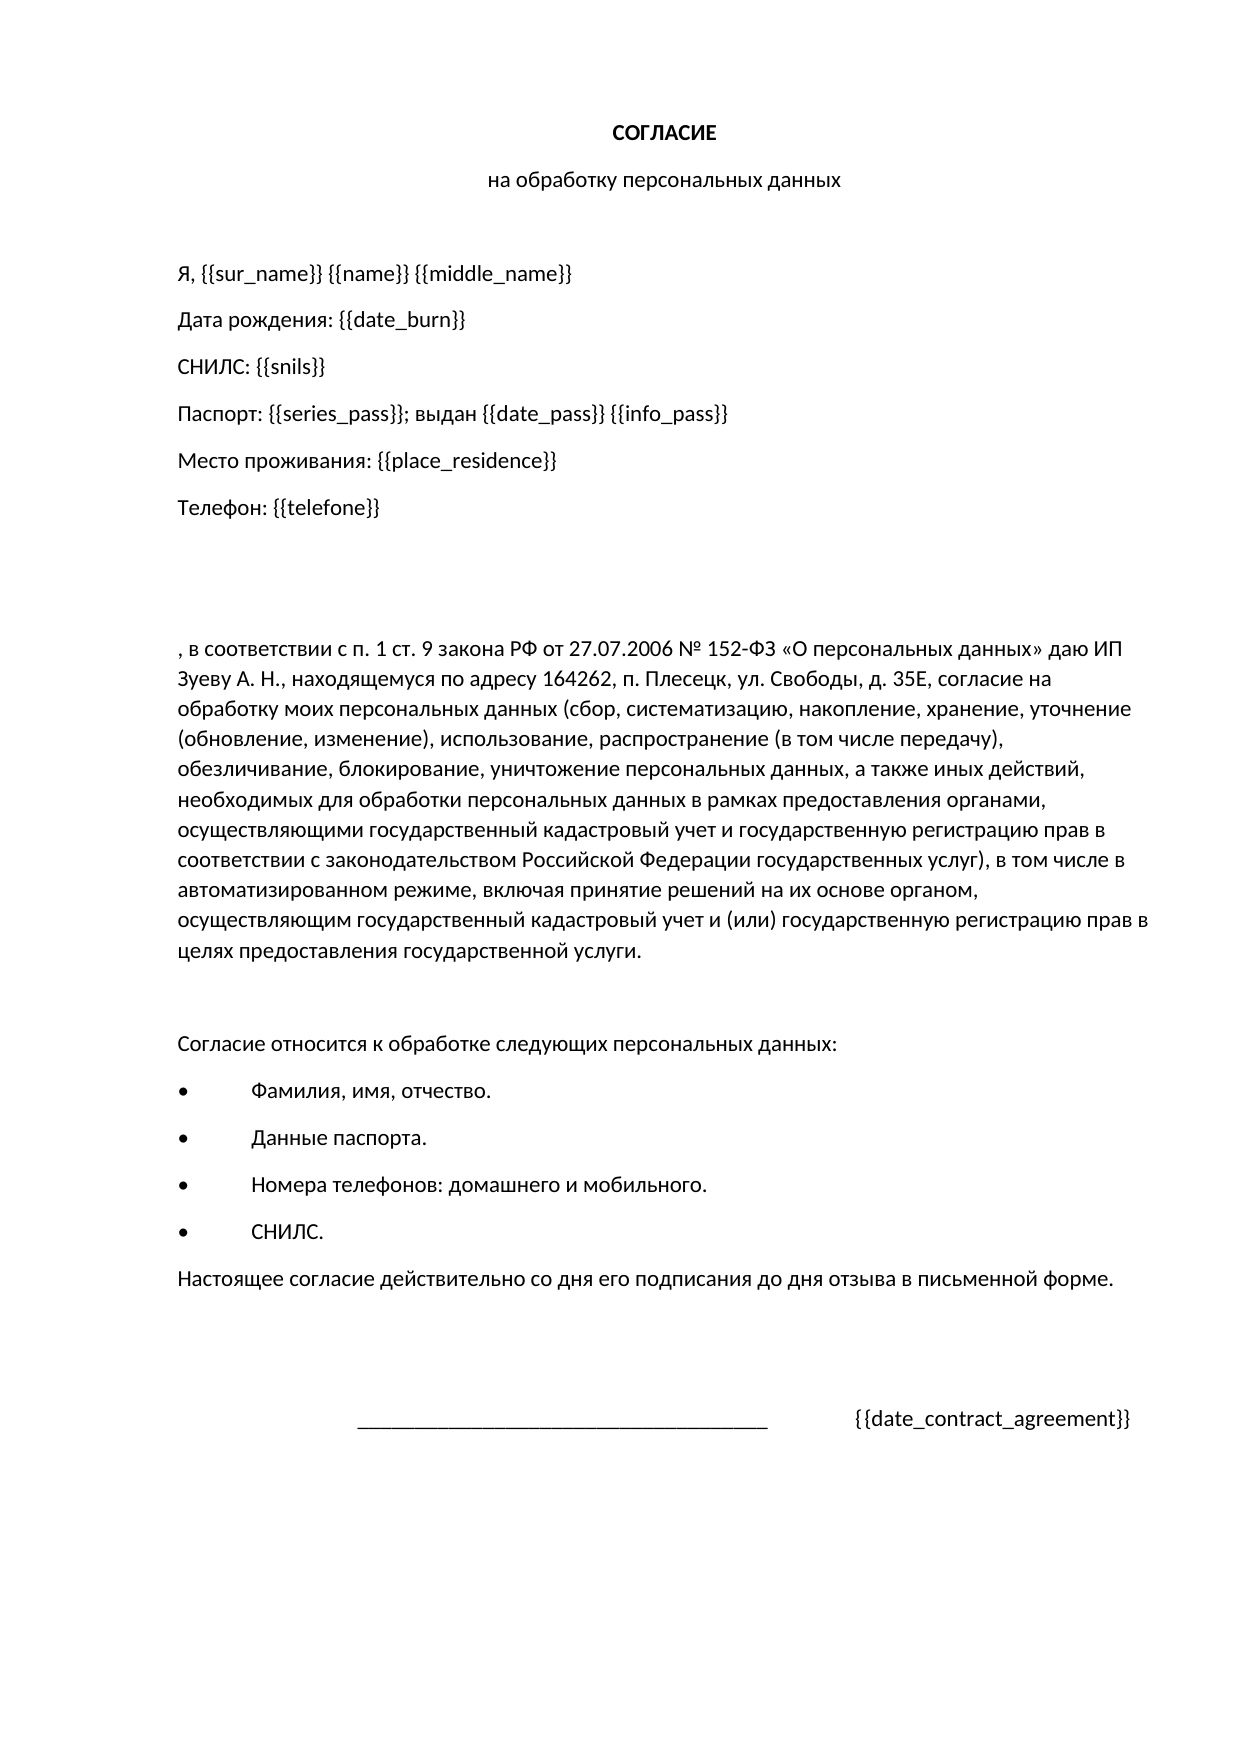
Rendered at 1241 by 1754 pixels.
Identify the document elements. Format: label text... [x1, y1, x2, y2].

text • Номера телефонов: домашнего и мобильного. [177, 1170, 1152, 1198]
text ____________________________________ {{date_contract_agreement}} [177, 1404, 1152, 1433]
text Дата рождения: {{date_burn}} [177, 306, 1152, 334]
text • Данные паспорта. [177, 1123, 1152, 1151]
text СОГЛАСИЕ [177, 118, 1152, 146]
text СНИЛС: {{snils}} [177, 352, 1152, 381]
text • Фамилия, имя, отчество. [177, 1076, 1152, 1104]
text Место проживания: {{place_residence}} [177, 446, 1152, 474]
text Настоящее согласие действительно со дня его подписания до дня отзыва в письменной форме. [177, 1264, 1152, 1292]
text Согласие относится к обработке следующих персональных данных: [177, 1029, 1152, 1058]
text на обработку персональных данных [177, 165, 1152, 193]
text , в соответствии с п. 1 ст. 9 закона РФ от 27.07.2006 № 152-ФЗ «О персональных данных» даю ИП Зуеву А. Н., находящемуся по адресу 164262, п. Плесецк, ул. Свободы, д. 35Е, согласие на обработку моих персональных данных (сбор, систематизацию, накопление, хранение, уточнение (обновление, изменение), использование, распространение (в том числе передачу), обезличивание, блокирование, уничтожение персональных данных, а также иных действий, необходимых для обработки персональных данных в рамках предоставления органами, осуществляющими государственный кадастровый учет и государственную регистрацию прав в соответствии с законодательством Российской Федерации государственных услуг), в том числе в автоматизированном режиме, включая принятие решений на их основе органом, осуществляющим государственный кадастровый учет и (или) государственную регистрацию прав в целях предоставления государственной услуги. [177, 634, 1152, 964]
text Я, {{sur_name}} {{name}} {{middle_name}} [177, 259, 1152, 287]
text Телефон: {{telefone}} [177, 493, 1152, 521]
text • СНИЛС. [177, 1217, 1152, 1245]
text Паспорт: {{series_pass}}; выдан {{date_pass}} {{info_pass}} [177, 399, 1152, 427]
